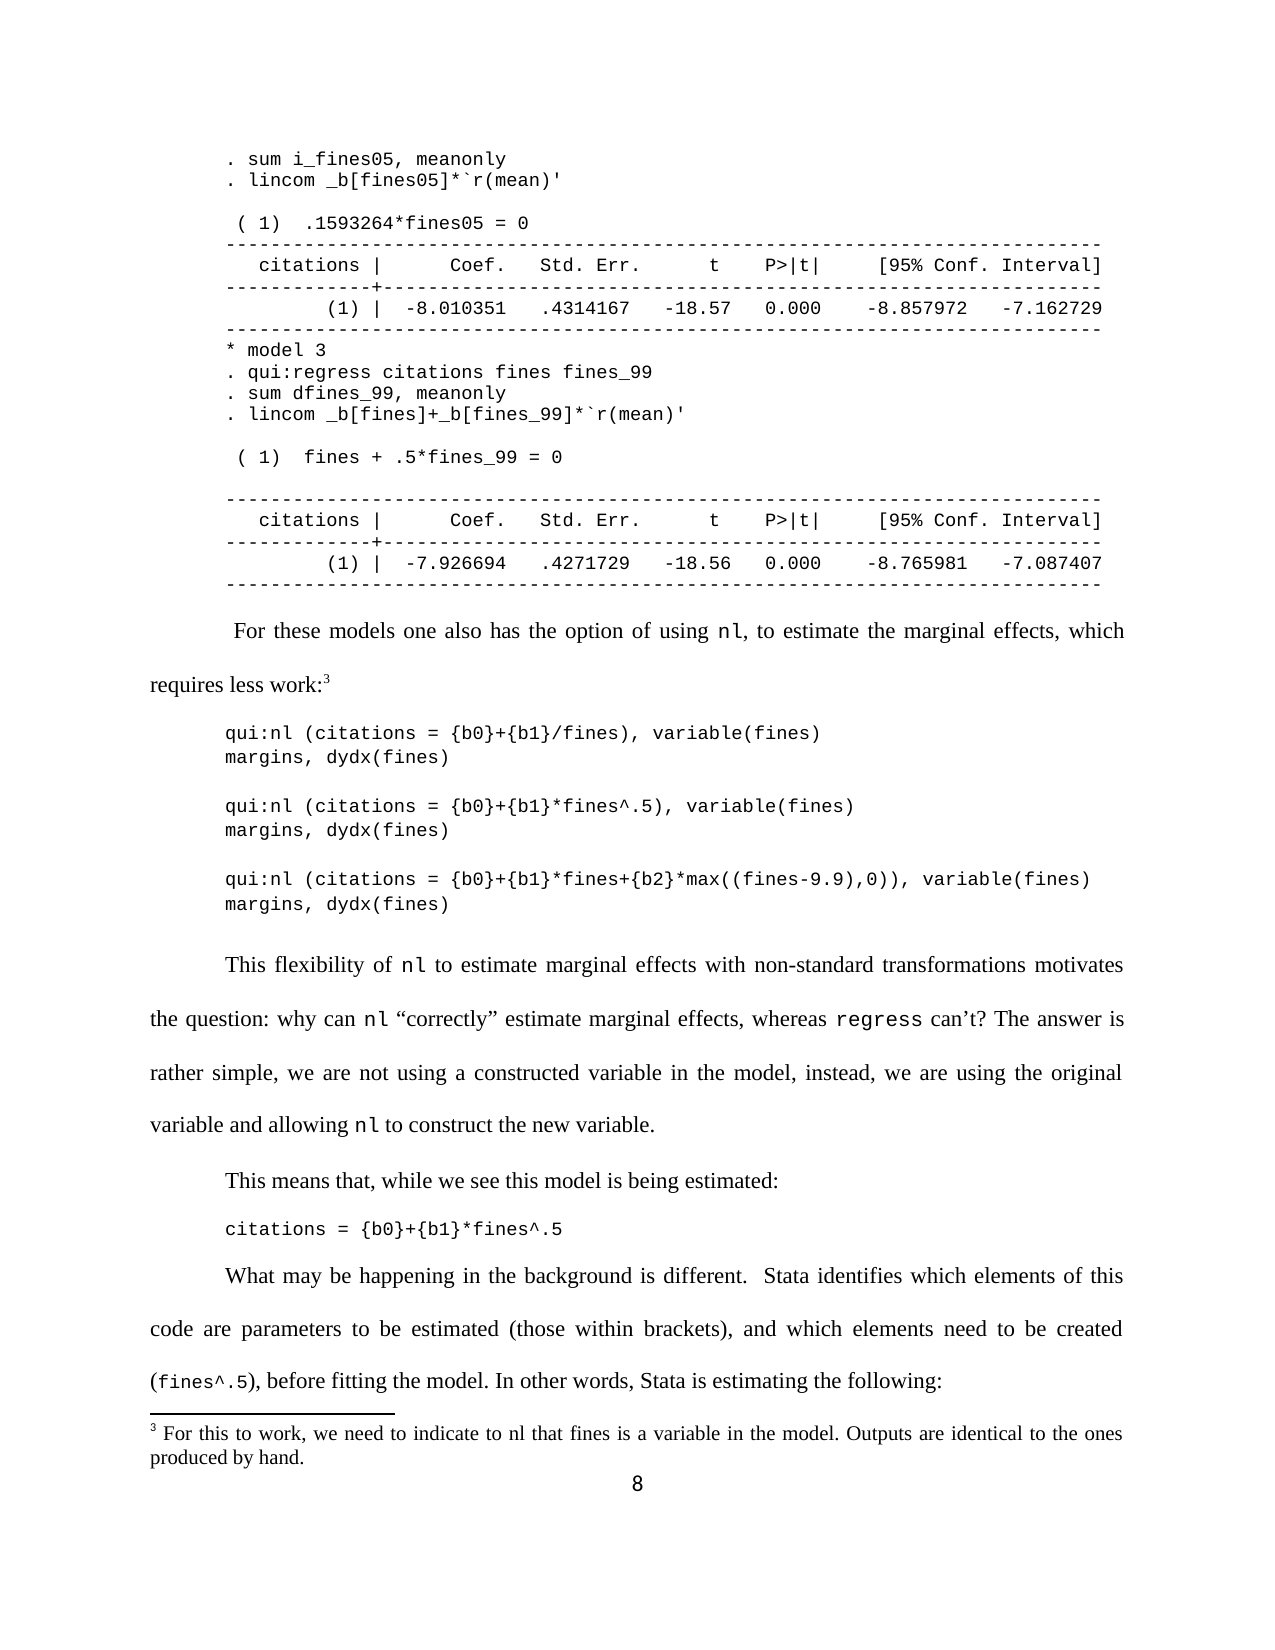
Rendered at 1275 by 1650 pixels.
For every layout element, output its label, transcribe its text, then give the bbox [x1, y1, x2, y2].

text . sum i_fines05, meanonly [150, 150, 1125, 171]
text ( 1) .1593264*fines05 = 0 [150, 214, 1125, 235]
text ------------------------------------------------------------------------------ [150, 320, 1125, 341]
text For these models one also has the option of using nl, to estimate the marginal effects, which requires less work: [150, 617, 1125, 697]
text What may be happening in the background is different. Stata identifies which elements of this code are parameters to be estimated (those within brackets), and which elements need to be created (fines^.5), before fitting the model. In other words, Stata is estimating the following: [150, 1262, 1125, 1394]
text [150, 235, 1125, 256]
text ( 1) fines + .5*fines_99 = 0 [150, 447, 1125, 469]
text margins, dydx(fines) [150, 748, 1125, 769]
text * model 3 [150, 341, 1125, 362]
text . qui:regress citations fines fines_99 [150, 362, 1125, 384]
text (1) | -8.010351 .4314167 -18.57 0.000 -8.857972 -7.162729 [150, 299, 1125, 320]
text . lincom _b[fines]+_b[fines_99]*`r(mean)' [150, 405, 1125, 426]
text -------------+---------------------------------------------------------------- [150, 277, 1125, 299]
text citations = {b0}+{b1}*fines^.5 [150, 1219, 1125, 1241]
text qui:nl (citations = {b0}+{b1}/fines), variable(fines) [150, 724, 1125, 745]
text . lincom _b[fines05]*`r(mean)' [150, 171, 1125, 192]
text qui:nl (citations = {b0}+{b1}*fines^.5), variable(fines) [150, 797, 1125, 818]
text This flexibility of nl to estimate marginal effects with non-standard transformations motivates the question: why can nl “correctly” estimate marginal effects, whereas regress can’t? The answer is rather simple, we are not using a constructed variable in the model, instead, we are using the original variable and allowing nl to construct the new variable. [150, 951, 1125, 1139]
text (1) | -7.926694 .4271729 -18.56 0.000 -8.765981 -7.087407 [150, 554, 1125, 575]
text margins, dydx(fines) [150, 821, 1125, 842]
text -------------+---------------------------------------------------------------- [150, 532, 1125, 554]
text citations | Coef. Std. Err. t P>|t| [95% Conf. Interval] [150, 256, 1125, 277]
text margins, dydx(fines) [150, 894, 1125, 916]
text ------------------------------------------------------------------------------ [150, 490, 1125, 511]
text ------------------------------------------------------------------------------ [150, 575, 1125, 596]
text This means that, while we see this model is being estimated: [150, 1167, 1125, 1193]
text qui:nl (citations = {b0}+{b1}*fines+{b2}*max((fines-9.9),0)), variable(fines) [150, 870, 1125, 891]
text . sum dfines_99, meanonly [150, 384, 1125, 405]
text citations | Coef. Std. Err. t P>|t| [95% Conf. Interval] [150, 511, 1125, 532]
